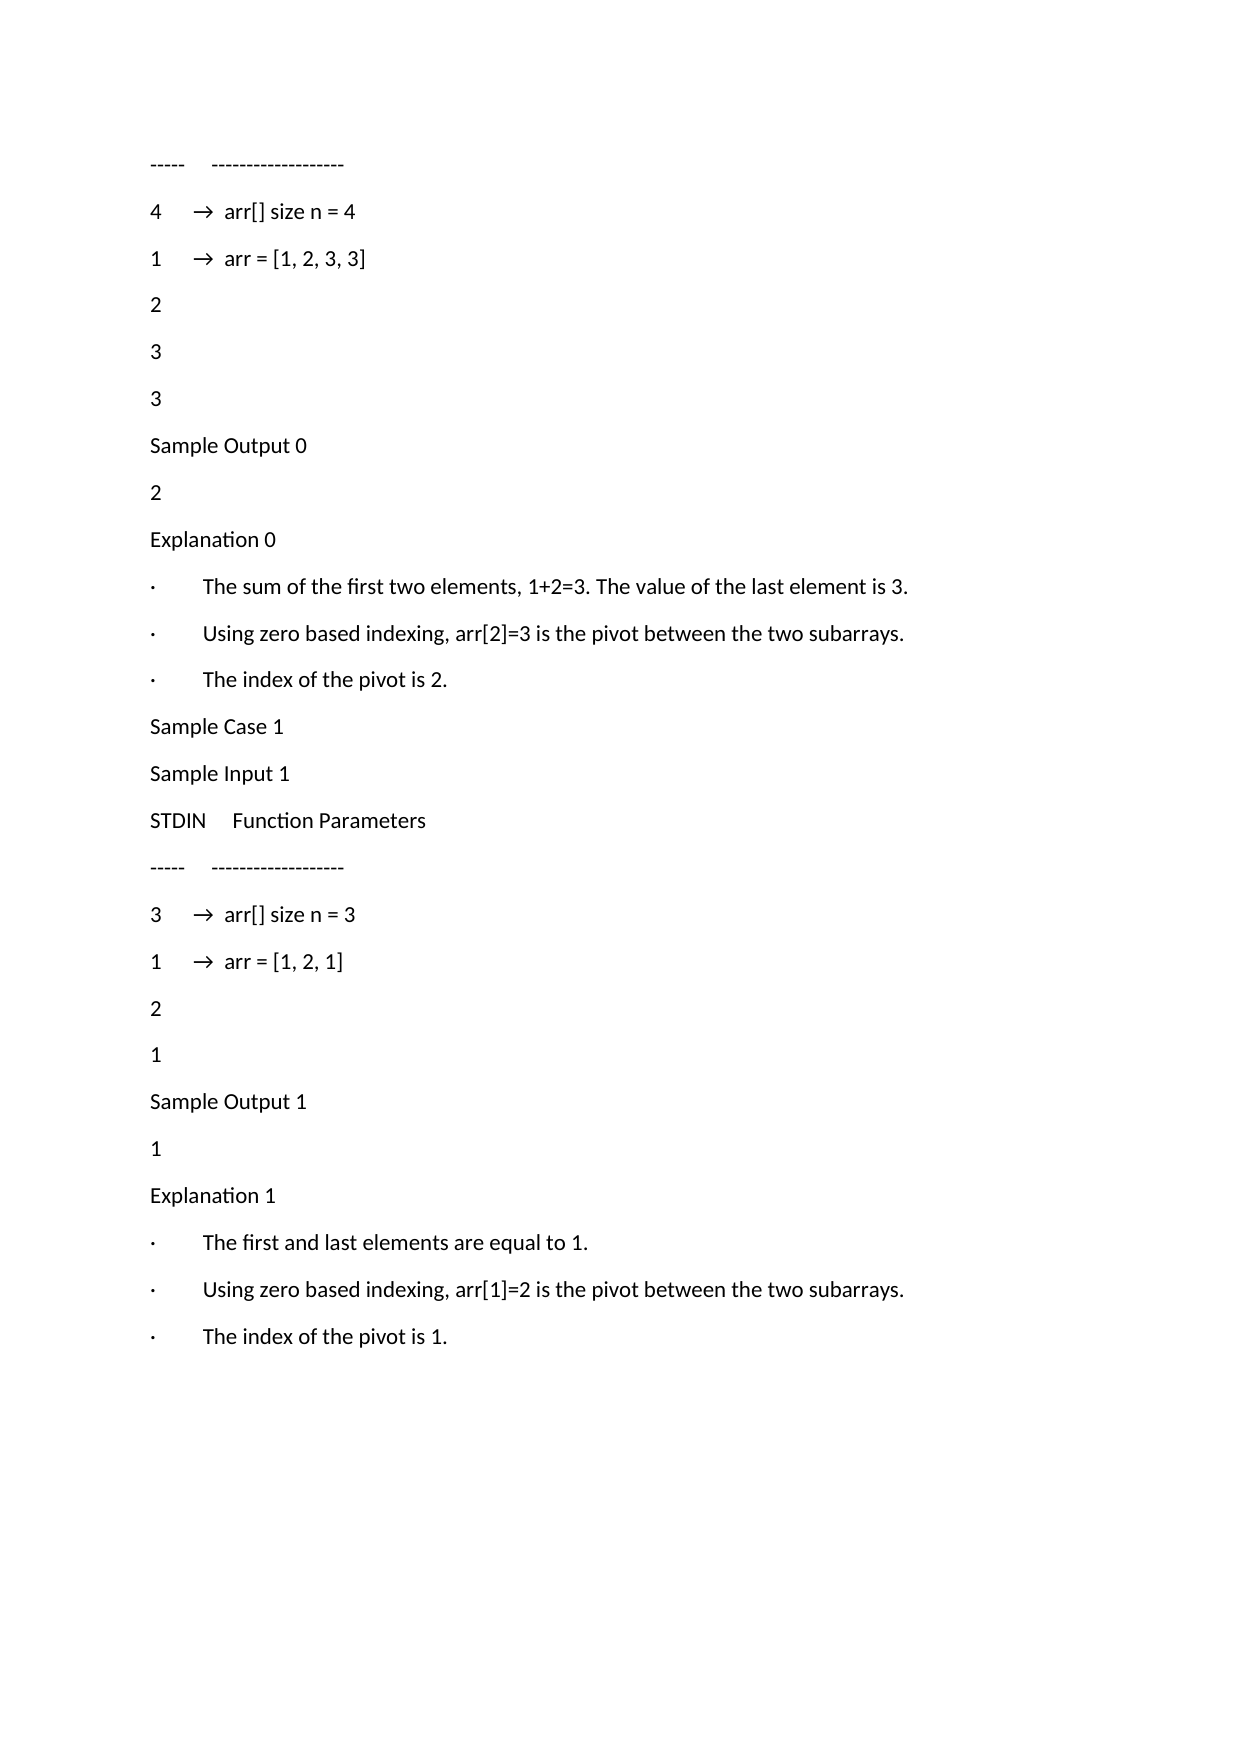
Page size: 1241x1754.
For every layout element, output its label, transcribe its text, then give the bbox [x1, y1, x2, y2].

text 1 [150, 1134, 1090, 1162]
text 2 [150, 478, 1090, 506]
text 1 → arr = [1, 2, 3, 3] [150, 244, 1090, 272]
text Sample Output 1 [150, 1087, 1090, 1116]
text 1 → arr = [1, 2, 1] [150, 947, 1090, 975]
text 3 → arr[] size n = 3 [150, 900, 1090, 928]
text 2 [150, 994, 1090, 1022]
text 4 → arr[] size n = 4 [150, 197, 1090, 225]
text · The index of the pivot is 2. [150, 666, 1090, 694]
text Sample Case 1 [150, 712, 1090, 741]
text STDIN Function Parameters [150, 806, 1090, 834]
text Explanation 1 [150, 1181, 1090, 1209]
text 3 [150, 384, 1090, 412]
text 1 [150, 1041, 1090, 1069]
text · Using zero based indexing, arr[1]=2 is the pivot between the two subarrays. [150, 1275, 1090, 1303]
text 3 [150, 337, 1090, 366]
text · The index of the pivot is 1. [150, 1322, 1090, 1350]
text · The sum of the first two elements, 1+2=3. The value of the last element is 3. [150, 572, 1090, 600]
text Explanation 0 [150, 525, 1090, 553]
text 2 [150, 291, 1090, 319]
text ----- ------------------- [150, 150, 1090, 178]
text Sample Output 0 [150, 431, 1090, 459]
text Sample Input 1 [150, 759, 1090, 787]
text ----- ------------------- [150, 853, 1090, 881]
text · Using zero based indexing, arr[2]=3 is the pivot between the two subarrays. [150, 619, 1090, 647]
text · The first and last elements are equal to 1. [150, 1228, 1090, 1256]
